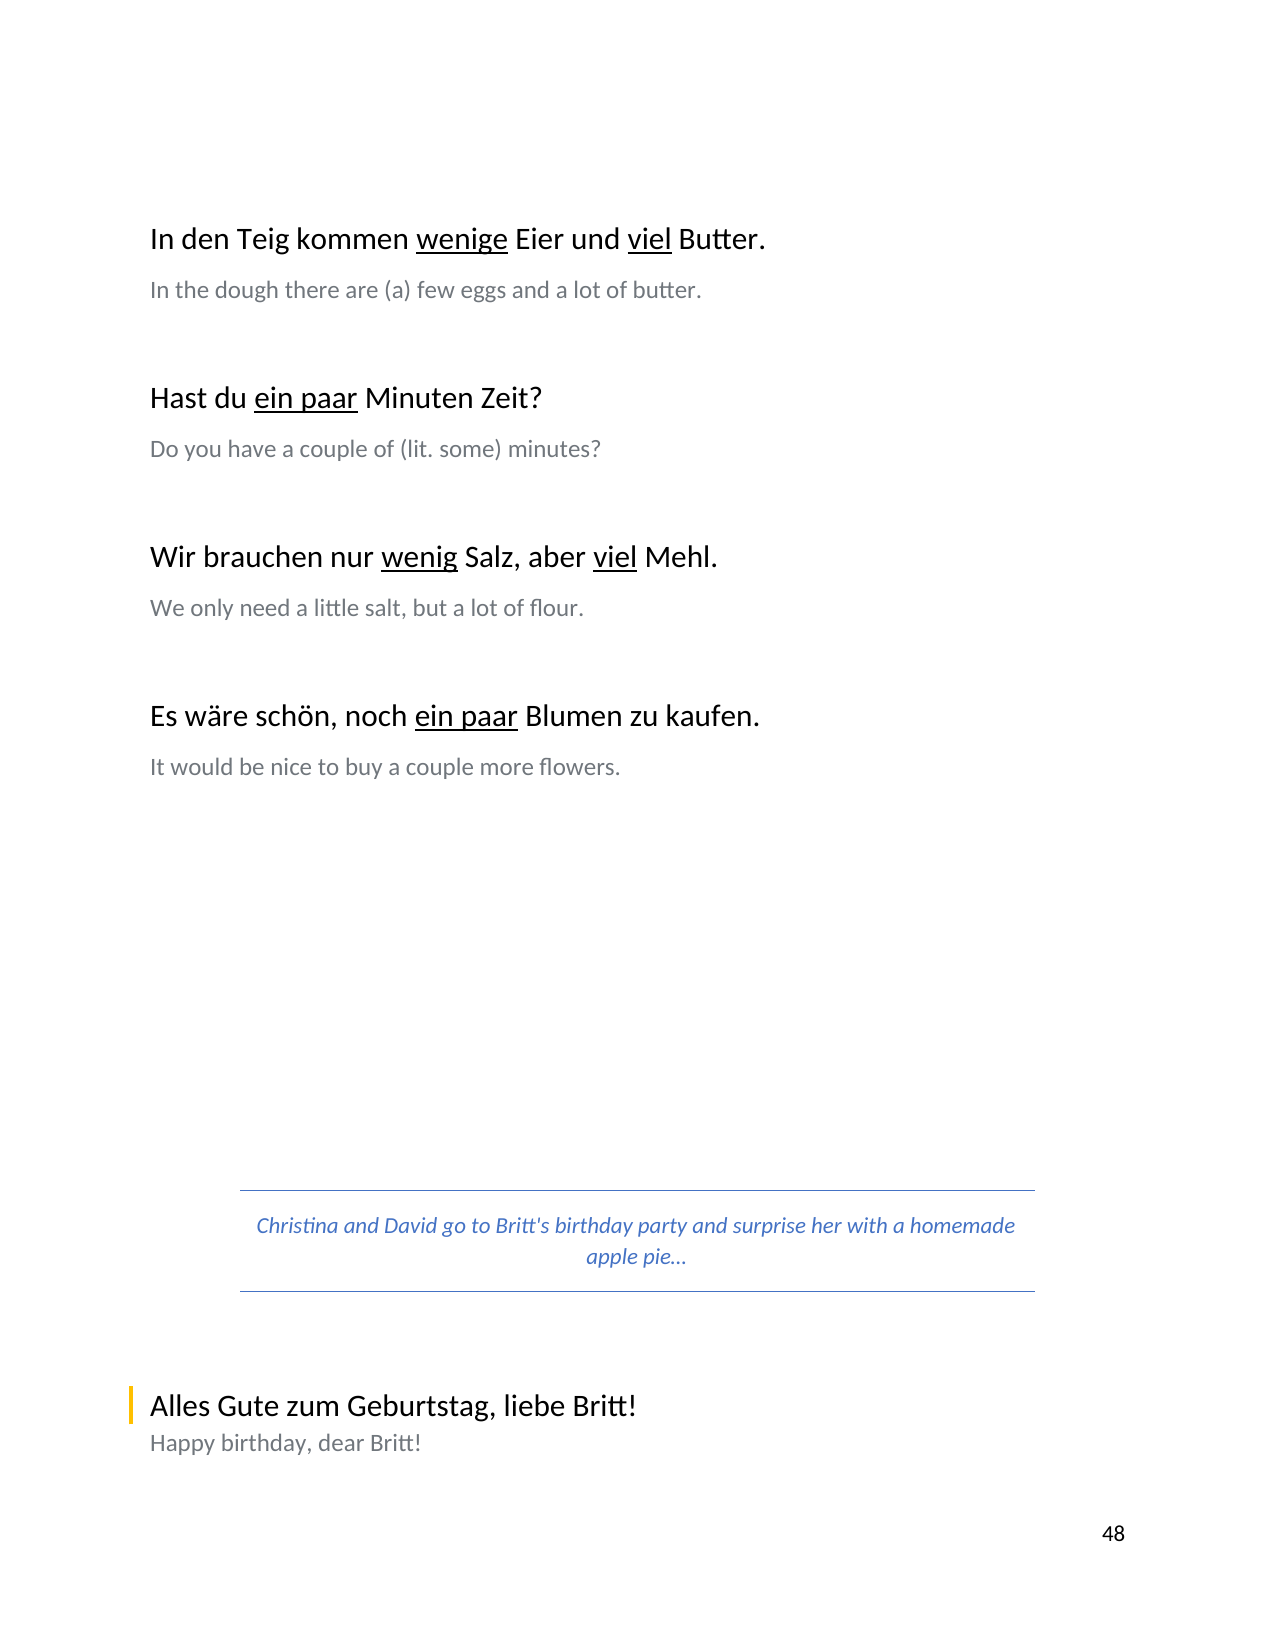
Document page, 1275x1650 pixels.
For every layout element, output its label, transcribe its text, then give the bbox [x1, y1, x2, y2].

text Alles Gute zum Geburtstag, liebe Britt! [133, 1386, 1125, 1424]
text In den Teig kommen wenige Eier und viel Butter. [150, 219, 1125, 257]
text Do you have a couple of (lit. some) minutes? [150, 433, 1125, 463]
text Es wäre schön, noch ein paar Blumen zu kaufen. [150, 696, 1125, 734]
text Happy birthday, dear Britt! [150, 1427, 1125, 1458]
text Christina and David go to Britt's birthday party and surprise her with a homemade apple pie… [240, 1191, 1035, 1291]
text Wir brauchen nur wenig Salz, aber viel Mehl. [150, 537, 1125, 575]
text We only need a little salt, but a lot of flour. [150, 592, 1125, 622]
text It would be nice to buy a couple more flowers. [150, 751, 1125, 781]
text In the dough there are (a) few eggs and a lot of butter. [150, 274, 1125, 305]
text Hast du ein paar Minuten Zeit? [150, 378, 1125, 416]
